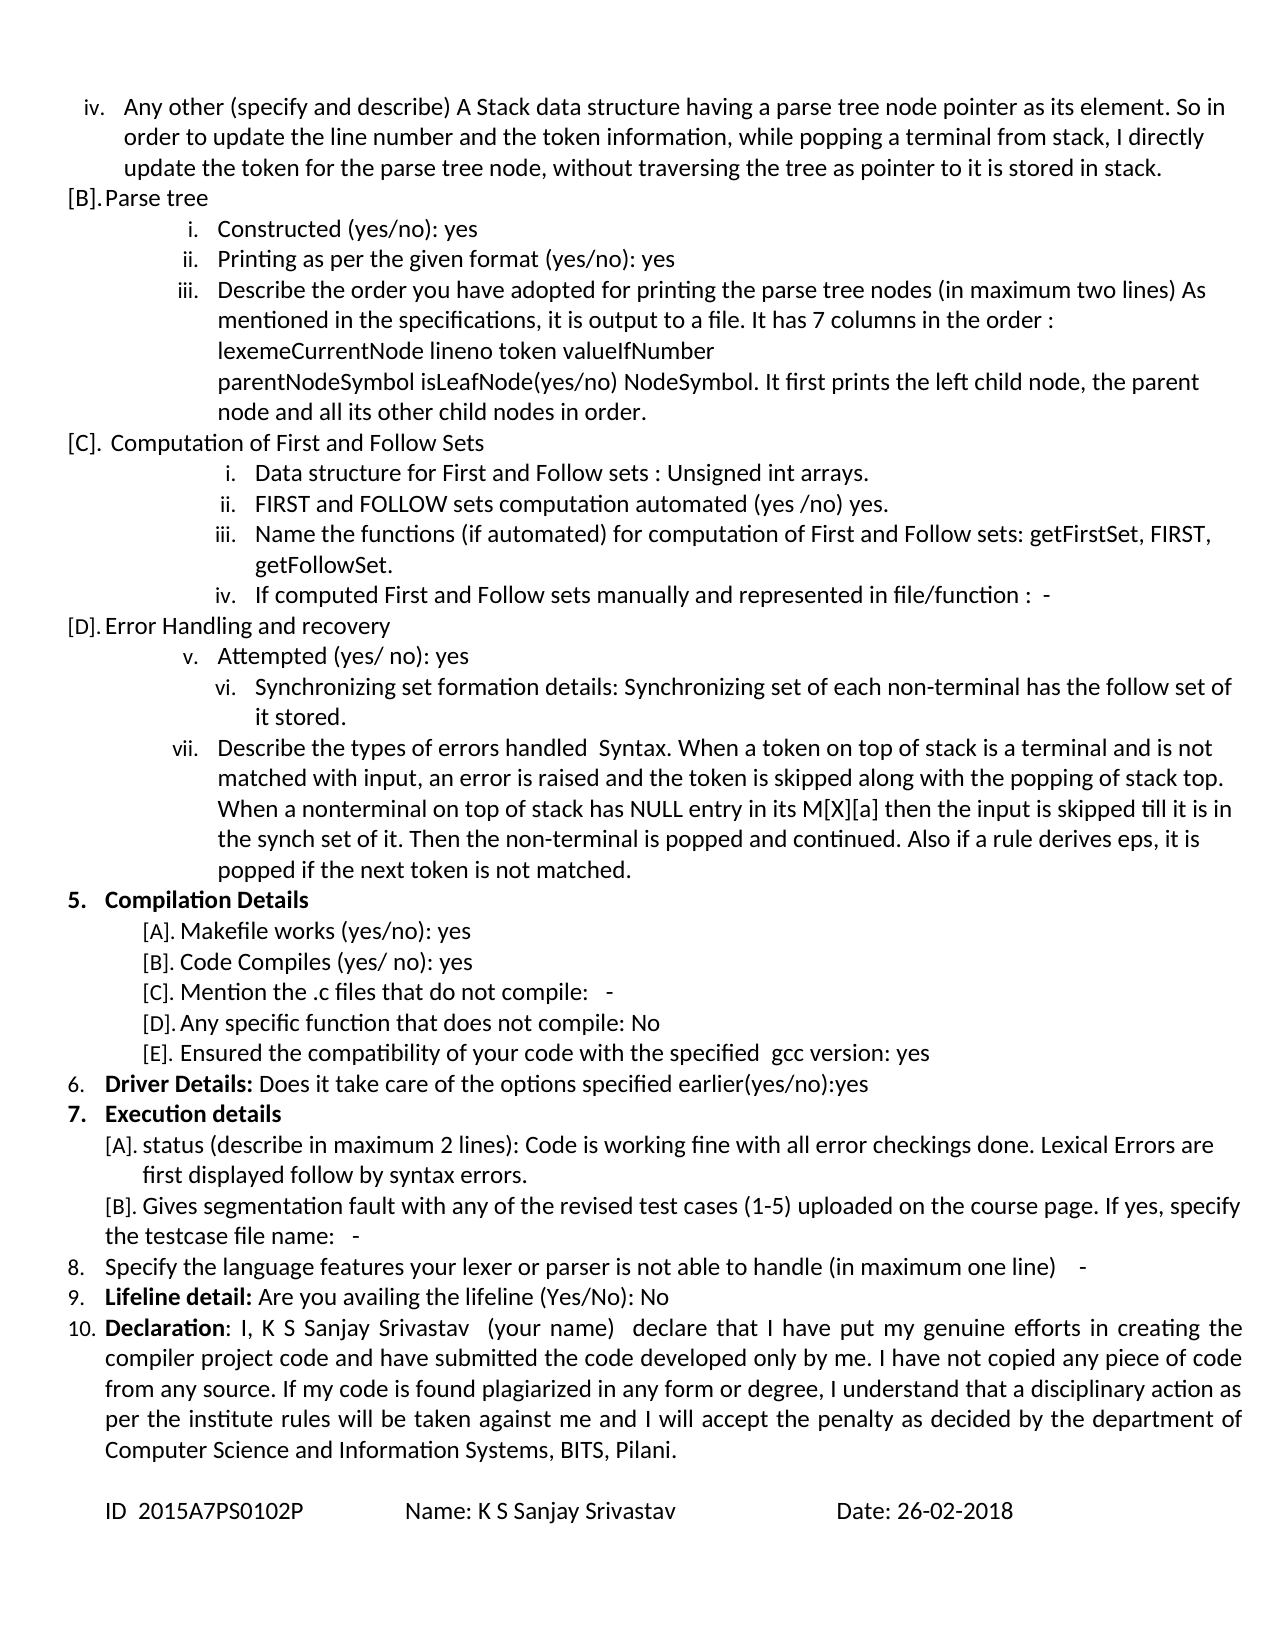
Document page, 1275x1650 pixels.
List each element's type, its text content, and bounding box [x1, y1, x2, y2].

list FIRST and FOLLOW sets computation automated (yes /no) yes. [236, 488, 1245, 518]
list Compilation Details [67, 884, 1245, 915]
list Computation of First and Follow Sets [67, 427, 1245, 457]
list Printing as per the given format (yes/no): yes [199, 244, 1245, 274]
list Any other (specify and describe) A Stack data structure having a parse tree node pointer as its element. So in order to update the line number and the token information, while popping a terminal from stack, I directly update the token for the parse tree node, without traversing the tree as pointer to it is stored in stack. [105, 91, 1245, 183]
list Declaration: I, K S Sanjay Srivastav (your name) declare that I have put my genuine efforts in creating the compiler project code and have submitted the code developed only by me. I have not copied any piece of code from any source. If my code is found plagiarized in any form or degree, I understand that a disciplinary action as per the institute rules will be taken against me and I will accept the penalty as decided by the department of Computer Science and Information Systems, BITS, Pilani. [67, 1312, 1245, 1464]
list Makefile works (yes/no): yes [142, 915, 1245, 946]
list Error Handling and recovery [67, 610, 1245, 640]
list Code Compiles (yes/ no): yes [142, 946, 1245, 976]
list Any specific function that does not compile: No [142, 1007, 1245, 1037]
list Name the functions (if automated) for computation of First and Follow sets: getFirstSet, FIRST, getFollowSet. [236, 518, 1245, 579]
list Parse tree [67, 183, 1245, 213]
list Synchronizing set formation details: Synchronizing set of each non-terminal has the follow set of it stored. [236, 671, 1245, 732]
list Mention the .c files that do not compile: - [142, 976, 1245, 1007]
list Specify the language features your lexer or parser is not able to handle (in maximum one line) - [67, 1251, 1245, 1281]
list If computed First and Follow sets manually and represented in file/function : - [236, 579, 1245, 610]
list Lifeline detail: Are you availing the lifeline (Yes/No): No [67, 1281, 1245, 1312]
list Describe the order you have adopted for printing the parse tree nodes (in maximum two lines) As mentioned in the specifications, it is output to a file. It has 7 columns in the order : lexemeCurrentNode lineno token valueIfNumber [199, 274, 1245, 366]
list Gives segmentation fault with any of the revised test cases (1-5) uploaded on the course page. If yes, specify the testcase file name: - [105, 1190, 1245, 1251]
list Describe the types of errors handled Syntax. When a token on top of stack is a terminal and is not matched with input, an error is raised and the token is skipped along with the popping of stack top. When a nonterminal on top of stack has NULL entry in its M[X][a] then the input is skipped till it is in the synch set of it. Then the non-terminal is popped and continued. Also if a rule derives eps, it is popped if the next token is not matched. [199, 732, 1245, 884]
list Driver Details: Does it take care of the options specified earlier(yes/no):yes [67, 1068, 1245, 1098]
list Constructed (yes/no): yes [199, 213, 1245, 244]
list Ensured the compatibility of your code with the specified gcc version: yes [142, 1037, 1245, 1068]
list status (describe in maximum 2 lines): Code is working fine with all error checkings done. Lexical Errors are first displayed follow by syntax errors. [105, 1129, 1245, 1190]
list Attempted (yes/ no): yes [199, 640, 1245, 671]
text ID 2015A7PS0102P Name: K S Sanjay Srivastav Date: 26-02-2018 [105, 1495, 1245, 1526]
text parentNodeSymbol isLeafNode(yes/no) NodeSymbol. It first prints the left child node, the parent node and all its other child nodes in order. [217, 366, 1245, 427]
list Execution details [67, 1098, 1245, 1129]
list Data structure for First and Follow sets : Unsigned int arrays. [236, 457, 1245, 488]
